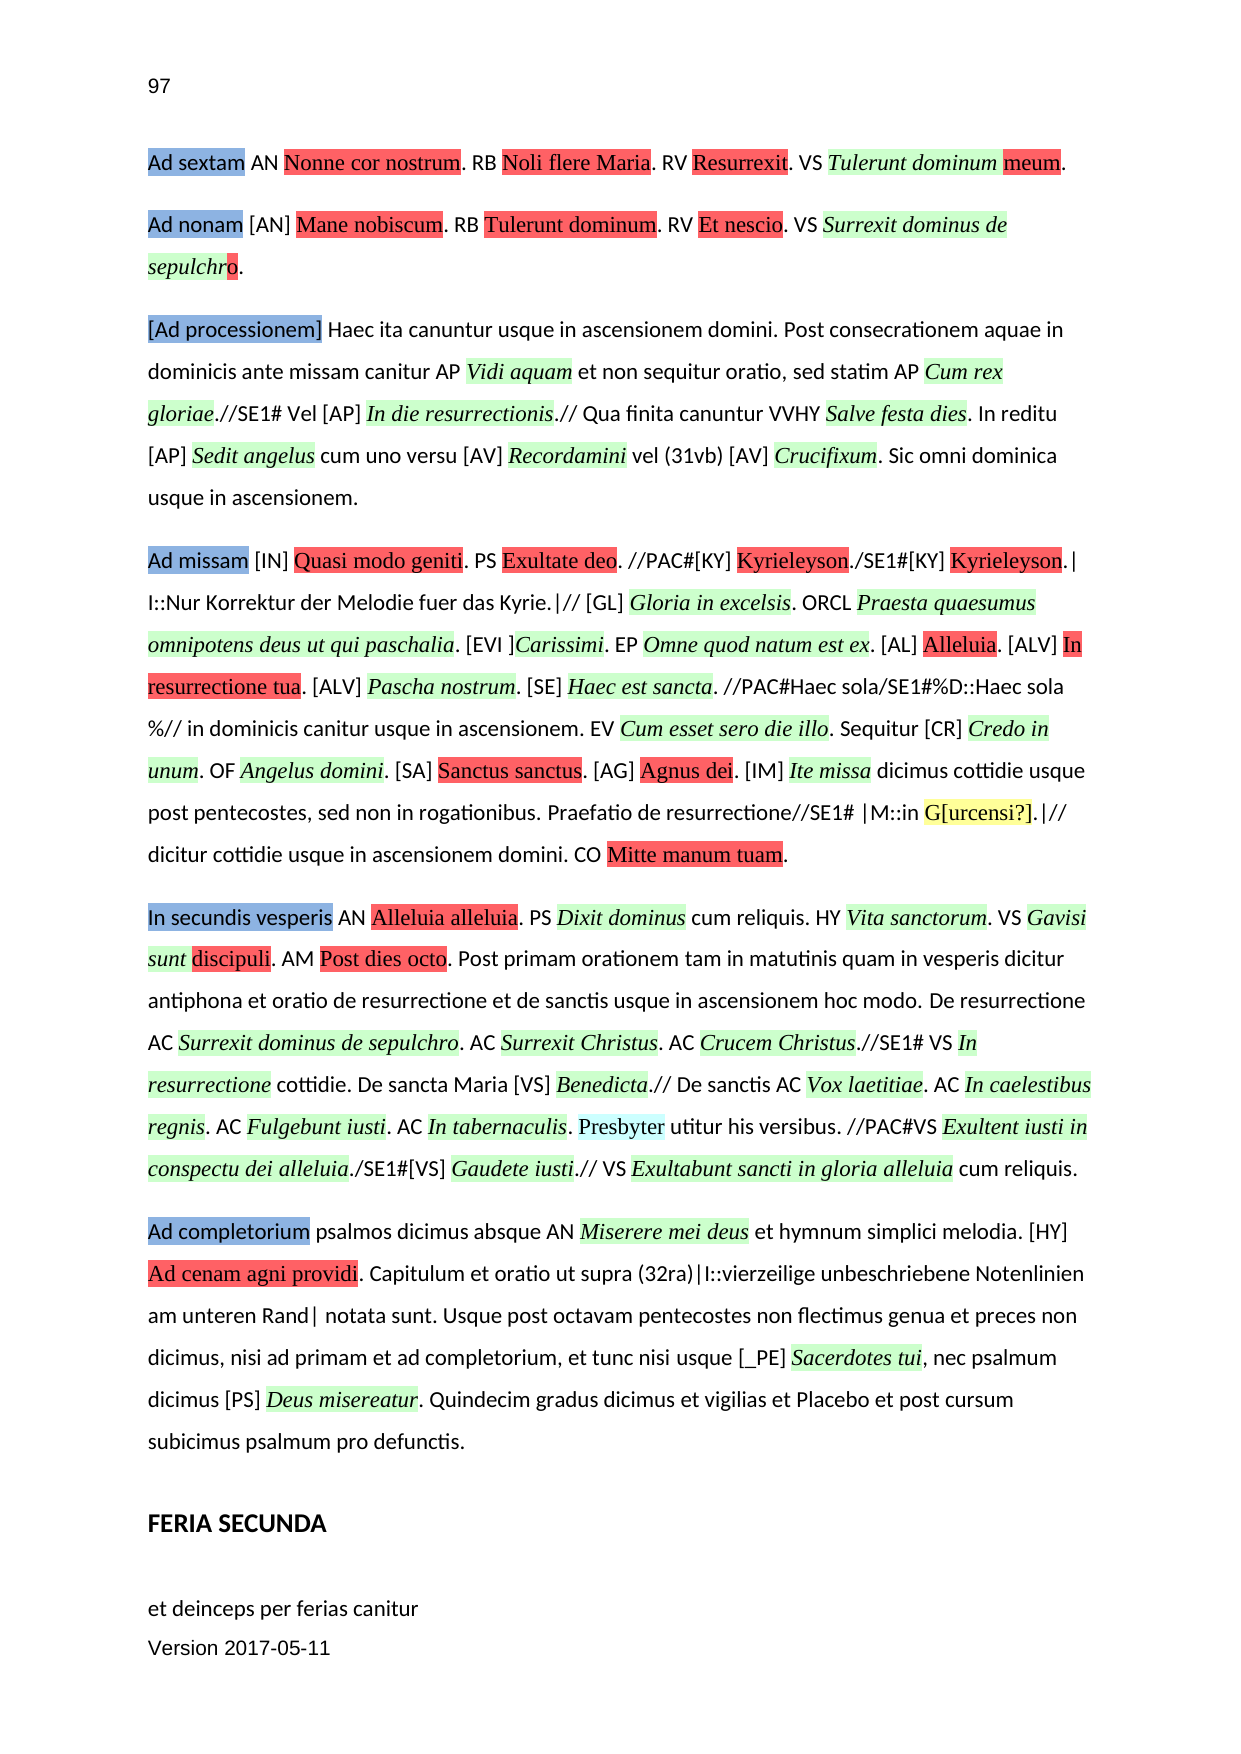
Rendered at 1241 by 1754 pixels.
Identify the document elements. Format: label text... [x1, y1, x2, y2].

text Ad sextam AN Nonne cor nostrum. RB Noli flere Maria. RV Resurrexit. VS Tulerunt dominum meum. [245, 148, 1093, 176]
text In secundis vesperis AN Alleluia alleluia. PS Dixit dominus cum reliquis. HY Vita sanctorum. VS Gavisi sunt discipuli. AM Post dies octo. Post primam orationem tam in matutinis quam in vesperis dicitur antiphona et oratio de resurrectione et de sanctis usque in ascensionem hoc modo. De resurrectione AC Surrexit dominus de sepulchro. AC Surrexit Christus. AC Crucem Christus.//SE1# VS In resurrectione cottidie. De sancta Maria [VS] Benedicta.// De sanctis AC Vox laetitiae. AC In caelestibus regnis. AC Fulgebunt iusti. AC In tabernaculis. Presbyter utitur his versibus. //PAC#VS Exultent iusti in conspectu dei alleluia./SE1#[VS] Gaudete iusti.// VS Exultabunt sancti in gloria alleluia cum reliquis. [148, 903, 1093, 1182]
text Ad missam [IN] Quasi modo geniti. PS Exultate deo. //PAC#[KY] Kyrieleyson./SE1#[KY] Kyrieleyson.|I::Nur Korrektur der Melodie fuer das Kyrie.|// [GL] Gloria in excelsis. ORCL Praesta quaesumus omnipotens deus ut qui paschalia. [EVI ]Carissimi. EP Omne quod natum est ex. [AL] Alleluia. [ALV] In resurrectione tua. [ALV] Pascha nostrum. [SE] Haec est sancta. //PAC#Haec sola/SE1#%D::Haec sola%// in dominicis canitur usque in ascensionem. EV Cum esset sero die illo. Sequitur [CR] Credo in unum. OF Angelus domini. [SA] Sanctus sanctus. [AG] Agnus dei. [IM] Ite missa dicimus cottidie usque post pentecostes, sed non in rogationibus. Praefatio de resurrectione//SE1# |M::in G[urcensi?].|// dicitur cottidie usque in ascensionem domini. CO Mitte manum tuam. [148, 546, 1093, 868]
text [Ad processionem] Haec ita canuntur usque in ascensionem domini. Post consecrationem aquae in dominicis ante missam canitur AP Vidi aquam et non sequitur oratio, sed statim AP Cum rex gloriae.//SE1# Vel [AP] In die resurrectionis.// Qua finita canuntur VVHY Salve festa dies. In reditu [AP] Sedit angelus cum uno versu [AV] Recordamini vel (31vb) [AV] Crucifixum. Sic omni dominica usque in ascensionem. [148, 315, 1093, 511]
text Ad nonam [AN] Mane nobiscum. RB Tulerunt dominum. RV Et nescio. VS Surrexit dominus de sepulchro. [148, 210, 1093, 280]
subtitle FERIA SECUNDA [148, 1507, 1093, 1540]
text Ad completorium psalmos dicimus absque AN Miserere mei deus et hymnum simplici melodia. [HY] Ad cenam agni providi. Capitulum et oratio ut supra (32ra)|I::vierzeilige unbeschriebene Notenlinien am unteren Rand| notata sunt. Usque post octavam pentecostes non flectimus genua et preces non dicimus, nisi ad primam et ad completorium, et tunc nisi usque [_PE] Sacerdotes tui, nec psalmum dicimus [PS] Deus misereatur. Quindecim gradus dicimus et vigilias et Placebo et post cursum subicimus psalmum pro defunctis. [148, 1217, 1093, 1455]
text et deinceps per ferias canitur [148, 1594, 1093, 1622]
